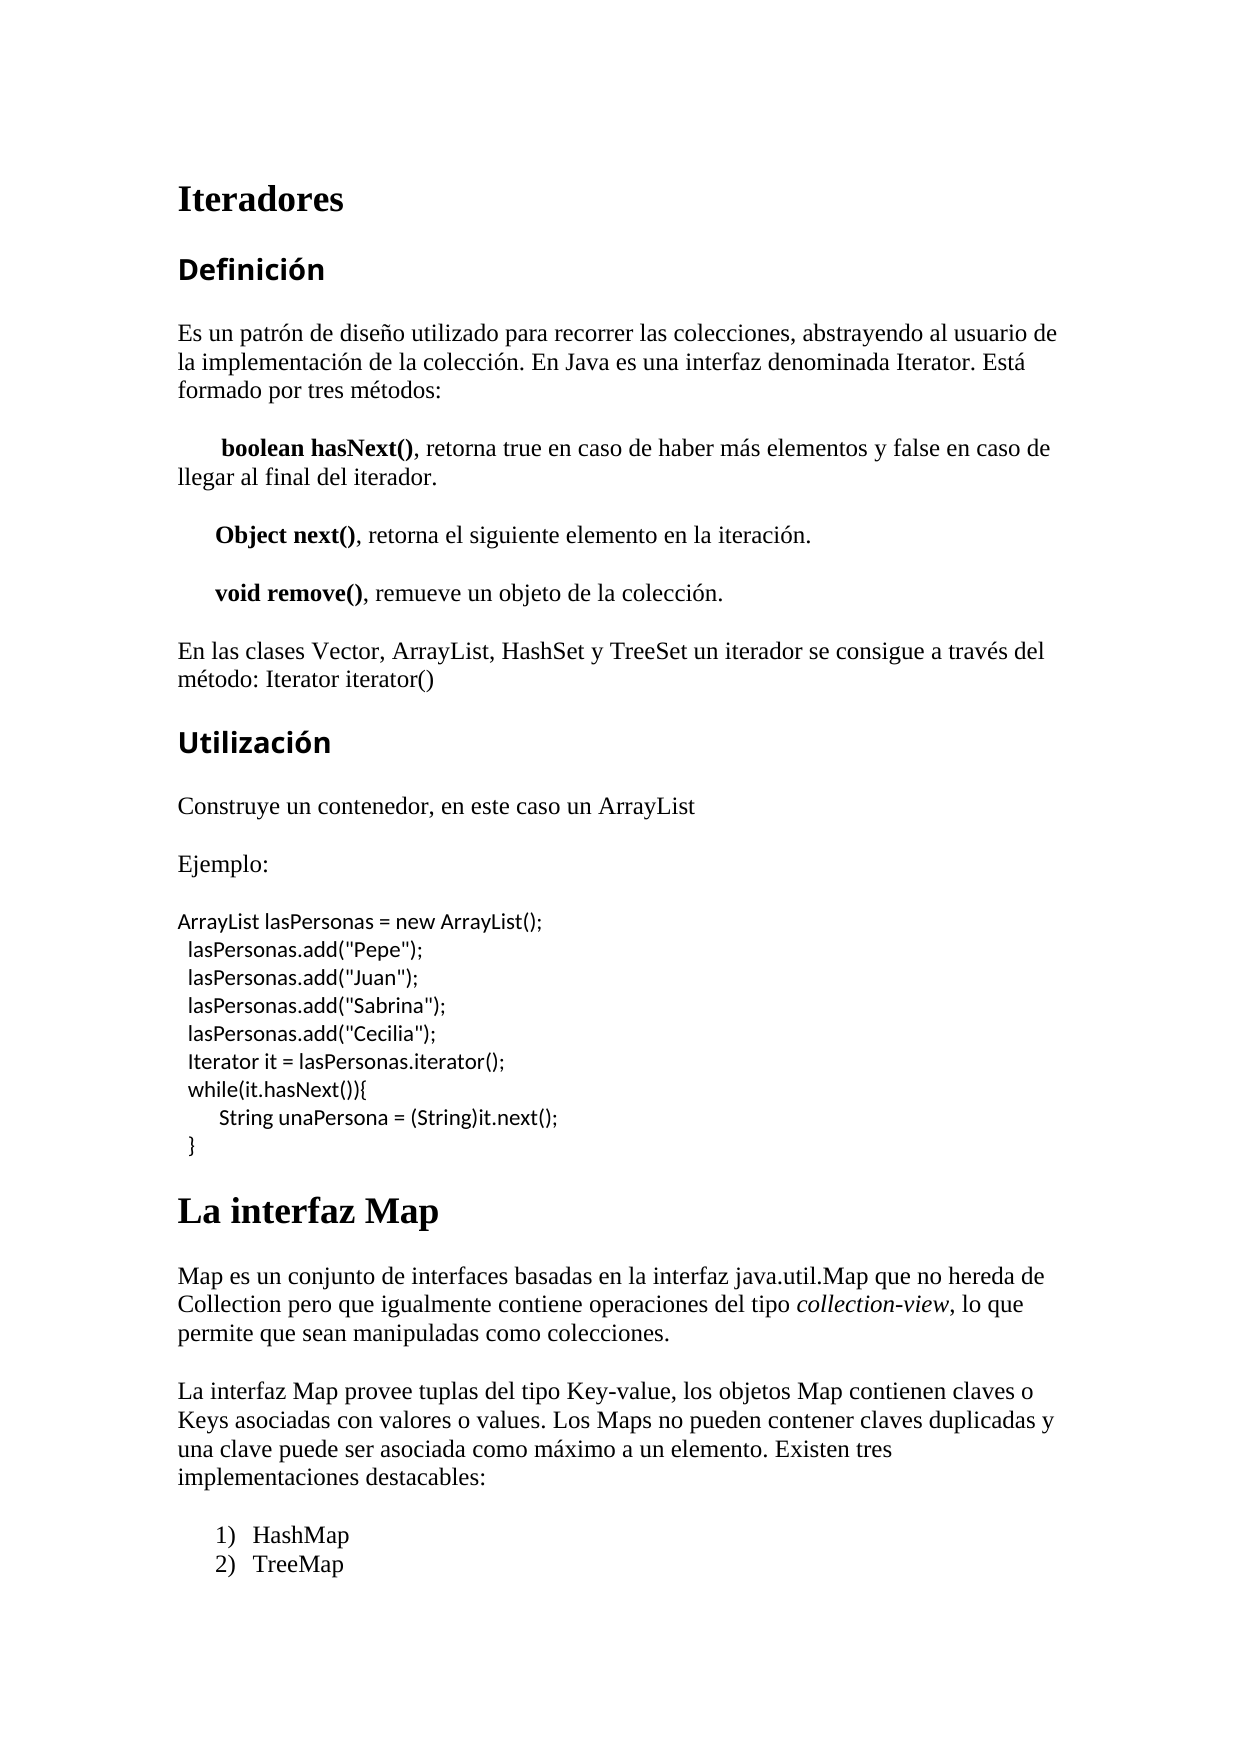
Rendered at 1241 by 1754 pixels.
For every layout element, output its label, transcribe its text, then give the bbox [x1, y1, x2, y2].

text Definición [177, 249, 1063, 289]
text lasPersonas.add("Juan"); [177, 963, 1063, 991]
list TreeMap [215, 1549, 1063, 1578]
text ArrayList lasPersonas = new ArrayList(); [177, 907, 1063, 935]
text String unaPersona = (String)it.next(); [177, 1103, 1063, 1131]
text } [177, 1131, 1063, 1159]
text lasPersonas.add("Sabrina"); [177, 991, 1063, 1019]
text lasPersonas.add("Pepe"); [177, 935, 1063, 963]
text Construye un contenedor, en este caso un ArrayList [177, 791, 1063, 820]
text while(it.hasNext()){ [177, 1075, 1063, 1103]
text Ejemplo: [177, 849, 1063, 878]
text Utilización [177, 722, 1063, 762]
text boolean hasNext(), retorna true en caso de haber más elementos y false en caso de llegar al final del iterador. [177, 433, 1063, 491]
text lasPersonas.add("Cecilia"); [177, 1019, 1063, 1047]
text La interfaz Map [177, 1188, 1063, 1232]
list HashMap [215, 1520, 1063, 1549]
text La interfaz Map provee tuplas del tipo Key-value, los objetos Map contienen claves o Keys asociadas con valores o values. Los Maps no pueden contener claves duplicadas y una clave puede ser asociada como máximo a un elemento. Existen tres implementaciones destacables: [177, 1376, 1063, 1491]
text void remove(), remueve un objeto de la colección. [177, 578, 1063, 607]
text Iterator it = lasPersonas.iterator(); [177, 1047, 1063, 1075]
text Iteradores [177, 177, 1063, 220]
text En las clases Vector, ArrayList, HashSet y TreeSet un iterador se consigue a través del método: Iterator iterator() [177, 636, 1063, 693]
text Map es un conjunto de interfaces basadas en la interfaz java.util.Map que no hereda de Collection pero que igualmente contiene operaciones del tipo collection-view, lo que permite que sean manipuladas como colecciones. [177, 1261, 1063, 1347]
text Es un patrón de diseño utilizado para recorrer las colecciones, abstrayendo al usuario de la implementación de la colección. En Java es una interfaz denominada Iterator. Está formado por tres métodos: [177, 318, 1063, 404]
text Object next(), retorna el siguiente elemento en la iteración. [177, 520, 1063, 549]
